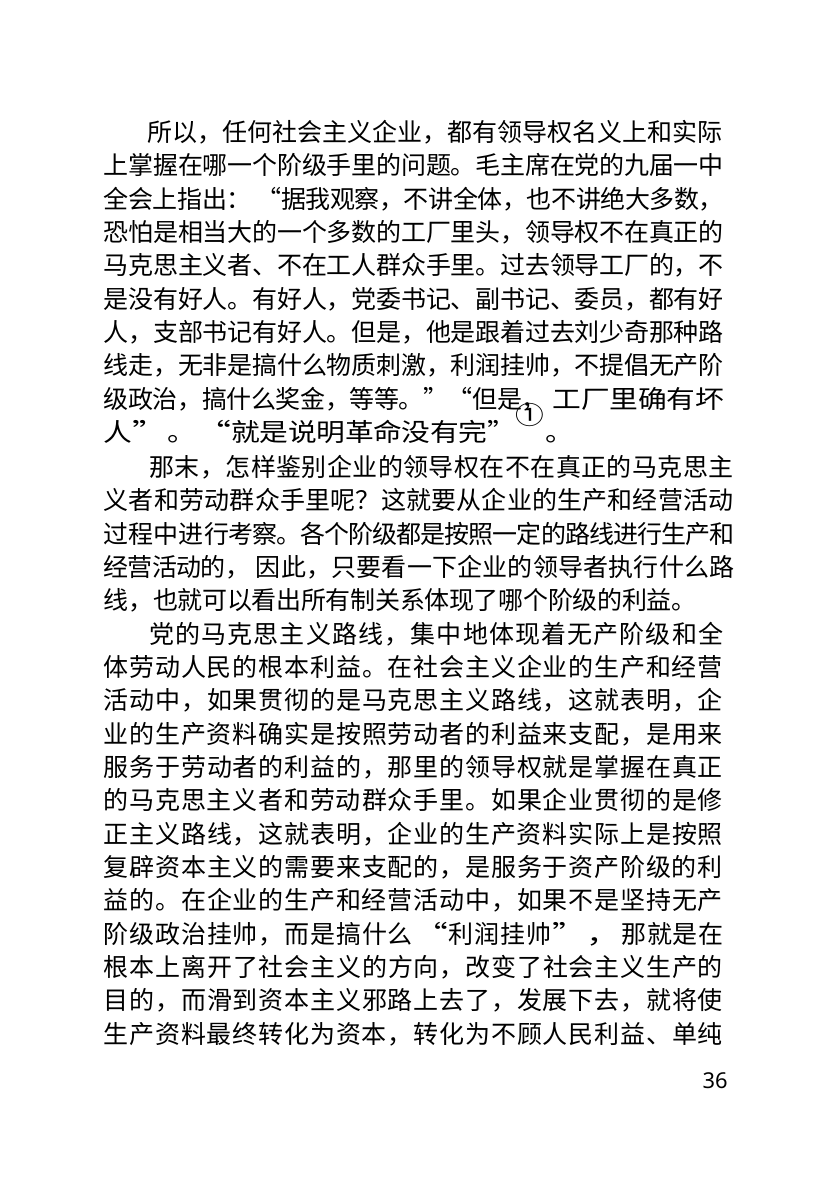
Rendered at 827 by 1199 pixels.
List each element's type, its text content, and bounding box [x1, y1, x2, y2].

text 那末，怎样鉴别企业的领导权在不在真正的马克思主义者和劳动群众手里呢？这就要从企业的生产和经营活动过程中进行考察。各个阶级都是按照一定的路线进行生产和经营活动的， 因此，只要看一下企业的领导者执行什么路线，也就可以看出所有制关系体现了哪个阶级的利益。 [103, 450, 735, 616]
text 所以，任何社会主义企业，都有领导权名义上和实际上掌握在哪一个阶级手里的问题。毛主席在党的九届一中全会上指出： “据我观察，不讲全体，也不讲绝大多数，恐怕是相当大的一个多数的工厂里头，领导权不在真正的马克思主义者、不在工人群众手里。过去领导工厂的，不是没有好人。有好人，党委书记、副书记、委员，都有好人，支部书记有好人。但是，他是跟着过去刘少奇那种路线走，无非是搞什么物质刺激，利润挂帅，不提倡无产阶级政治，搞什么奖金，等等。”“但是， 工厂里确有坏人”。“就是说明革命没有完”①。 [103, 115, 724, 448]
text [103, 616, 724, 1050]
